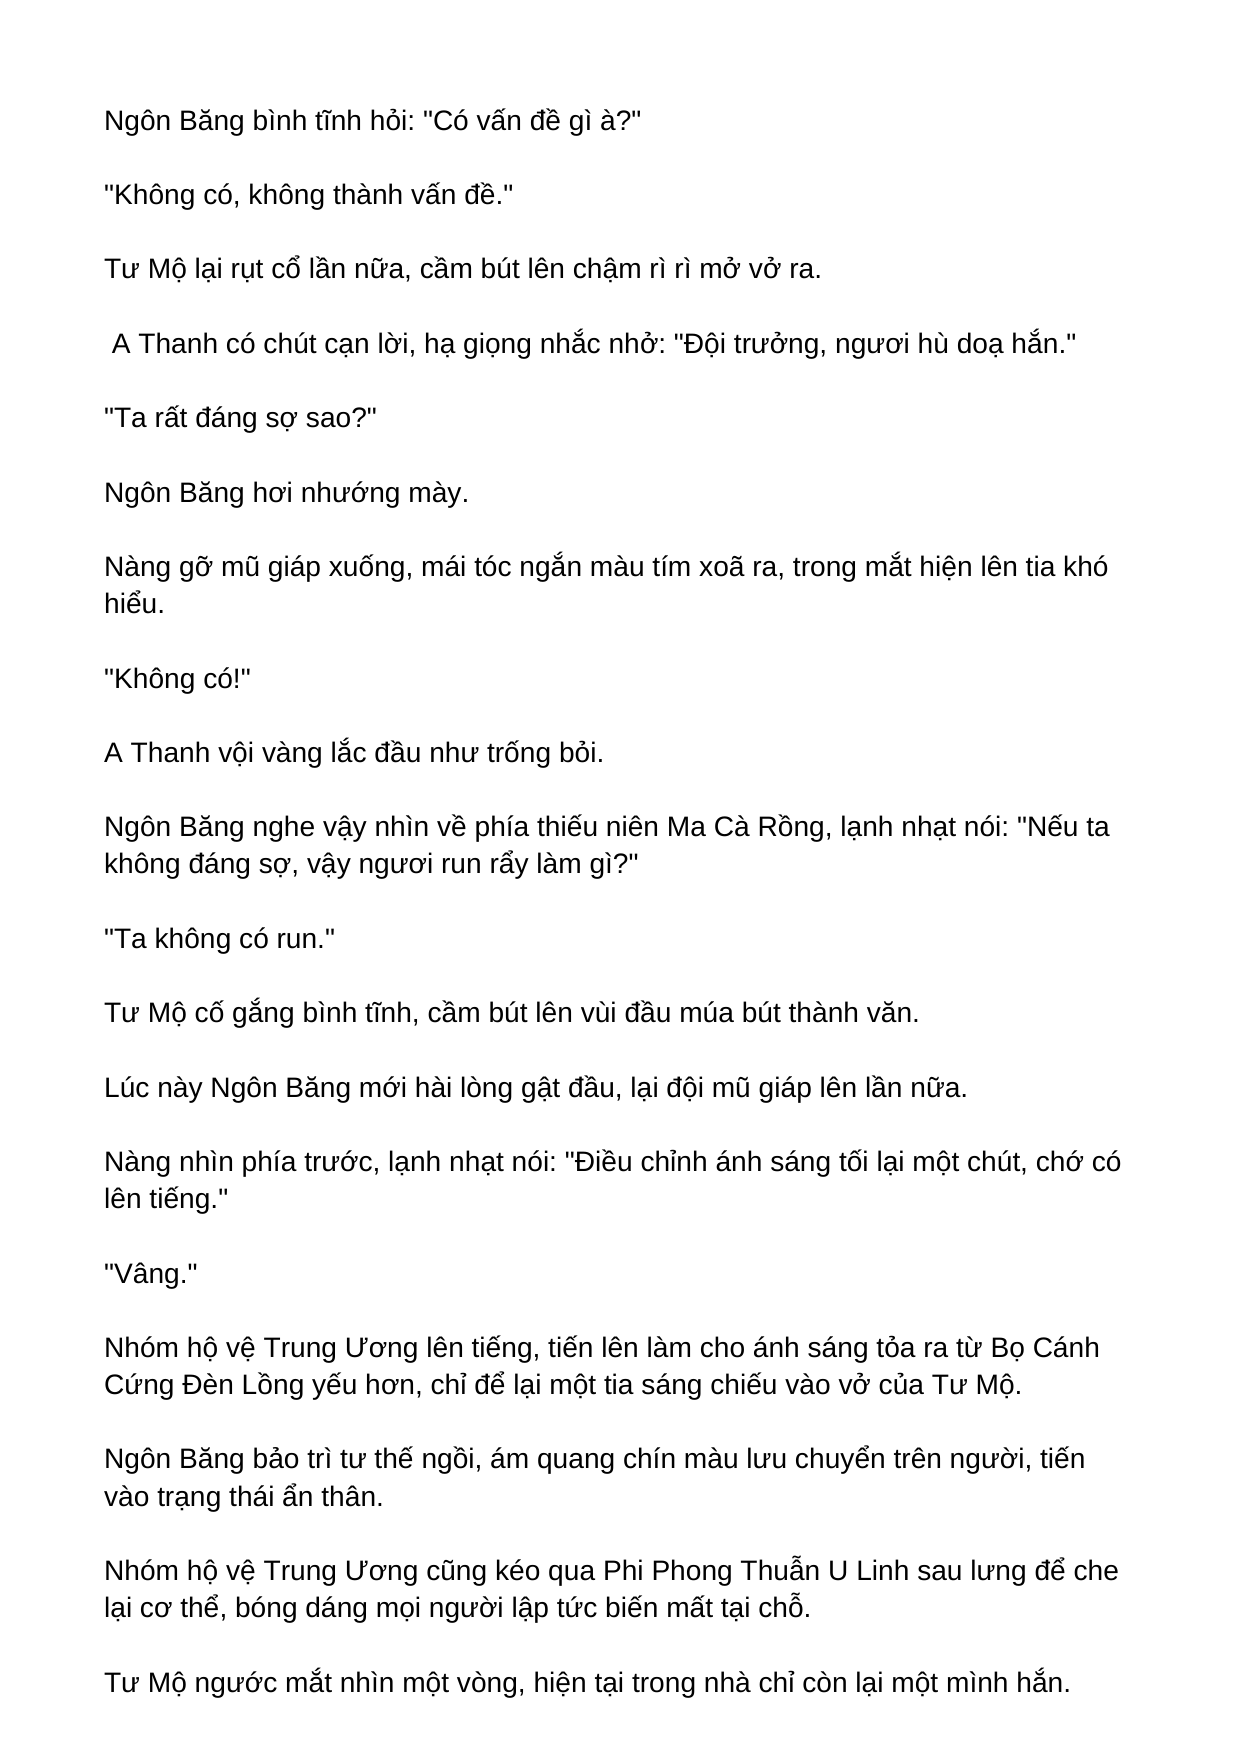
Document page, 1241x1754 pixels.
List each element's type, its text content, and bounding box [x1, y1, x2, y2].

text Nàng gỡ mũ giáp xuống, mái tóc ngắn màu tím xoã ra, trong mắt hiện lên tia khó hiểu. [104, 550, 1136, 619]
text "Ta không có run." [104, 922, 1136, 954]
text "Vâng." [104, 1257, 1136, 1289]
text Ngôn Băng bảo trì tư thế ngồi, ám quang chín màu lưu chuyển trên người, tiến vào trạng thái ẩn thân. [104, 1442, 1136, 1512]
text Lúc này Ngôn Băng mới hài lòng gật đầu, lại đội mũ giáp lên lần nữa. [104, 1071, 1136, 1103]
text Tư Mộ lại rụt cổ lần nữa, cầm bút lên chậm rì rì mở vở ra. [104, 252, 1136, 285]
text Tư Mộ cố gắng bình tĩnh, cầm bút lên vùi đầu múa bút thành văn. [104, 996, 1136, 1029]
text "Ta rất đáng sợ sao?" [104, 401, 1136, 434]
text Nhóm hộ vệ Trung Ương cũng kéo qua Phi Phong Thuẫn U Linh sau lưng để che lại cơ thể, bóng dáng mọi người lập tức biến mất tại chỗ. [104, 1554, 1136, 1624]
text Ngôn Băng hơi nhướng mày. [104, 476, 1136, 508]
text "Không có, không thành vấn đề." [104, 178, 1136, 211]
text Ngôn Băng nghe vậy nhìn về phía thiếu niên Ma Cà Rồng, lạnh nhạt nói: "Nếu ta không đáng sợ, vậy ngươi run rẩy làm gì?" [104, 810, 1136, 880]
text A Thanh có chút cạn lời, hạ giọng nhắc nhở: "Đội trưởng, ngươi hù doạ hắn." [104, 327, 1136, 359]
text Ngôn Băng bình tĩnh hỏi: "Có vấn đề gì à?" [104, 104, 1136, 136]
text A Thanh vội vàng lắc đầu như trống bỏi. [104, 736, 1136, 768]
text Nhóm hộ vệ Trung Ương lên tiếng, tiến lên làm cho ánh sáng tỏa ra từ Bọ Cánh Cứng Đèn Lồng yếu hơn, chỉ để lại một tia sáng chiếu vào vở của Tư Mộ. [104, 1331, 1136, 1401]
text Tư Mộ ngước mắt nhìn một vòng, hiện tại trong nhà chỉ còn lại một mình hắn. [104, 1666, 1136, 1698]
text "Không có!" [104, 662, 1136, 694]
text Nàng nhìn phía trước, lạnh nhạt nói: "Điều chỉnh ánh sáng tối lại một chút, chớ có lên tiếng." [104, 1145, 1136, 1214]
